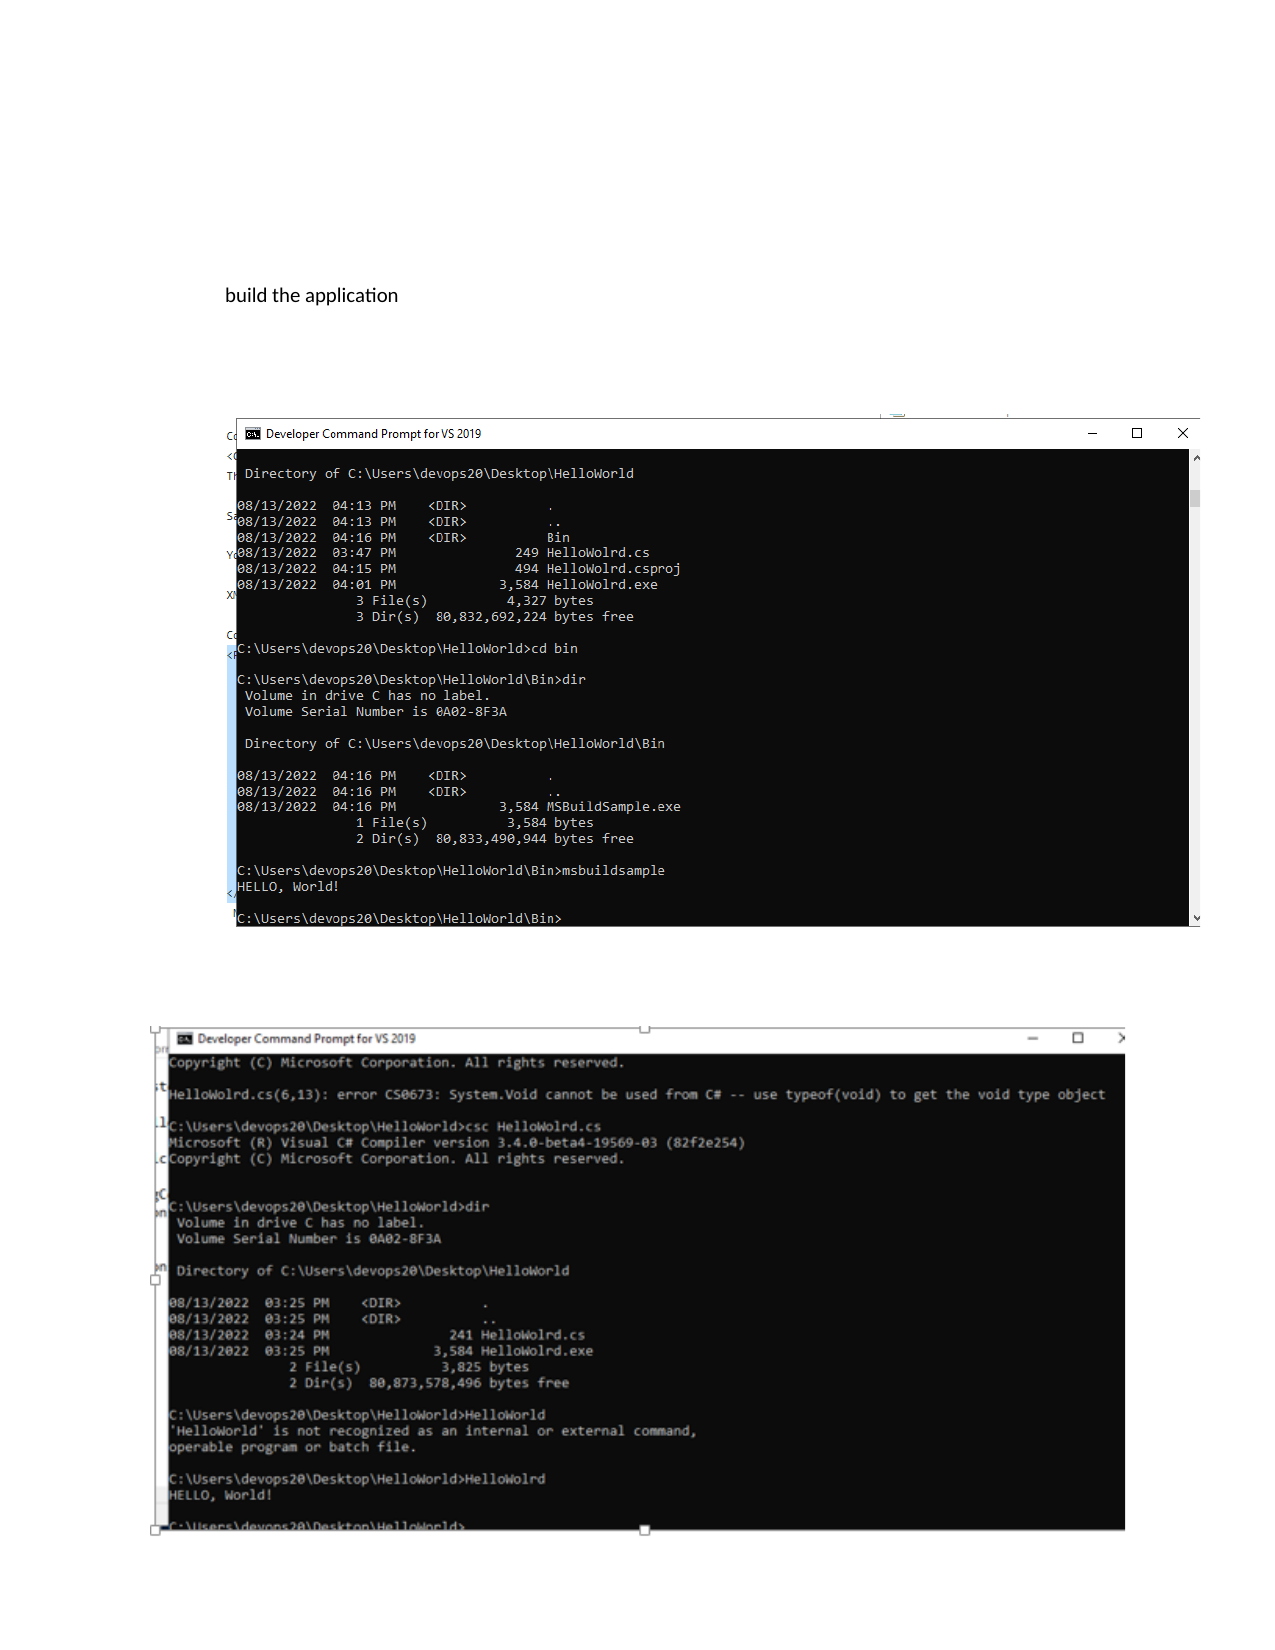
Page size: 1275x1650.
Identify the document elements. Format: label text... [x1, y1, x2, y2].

picture [225, 414, 1200, 931]
text build the application [150, 282, 1125, 308]
picture [150, 1026, 1125, 1547]
